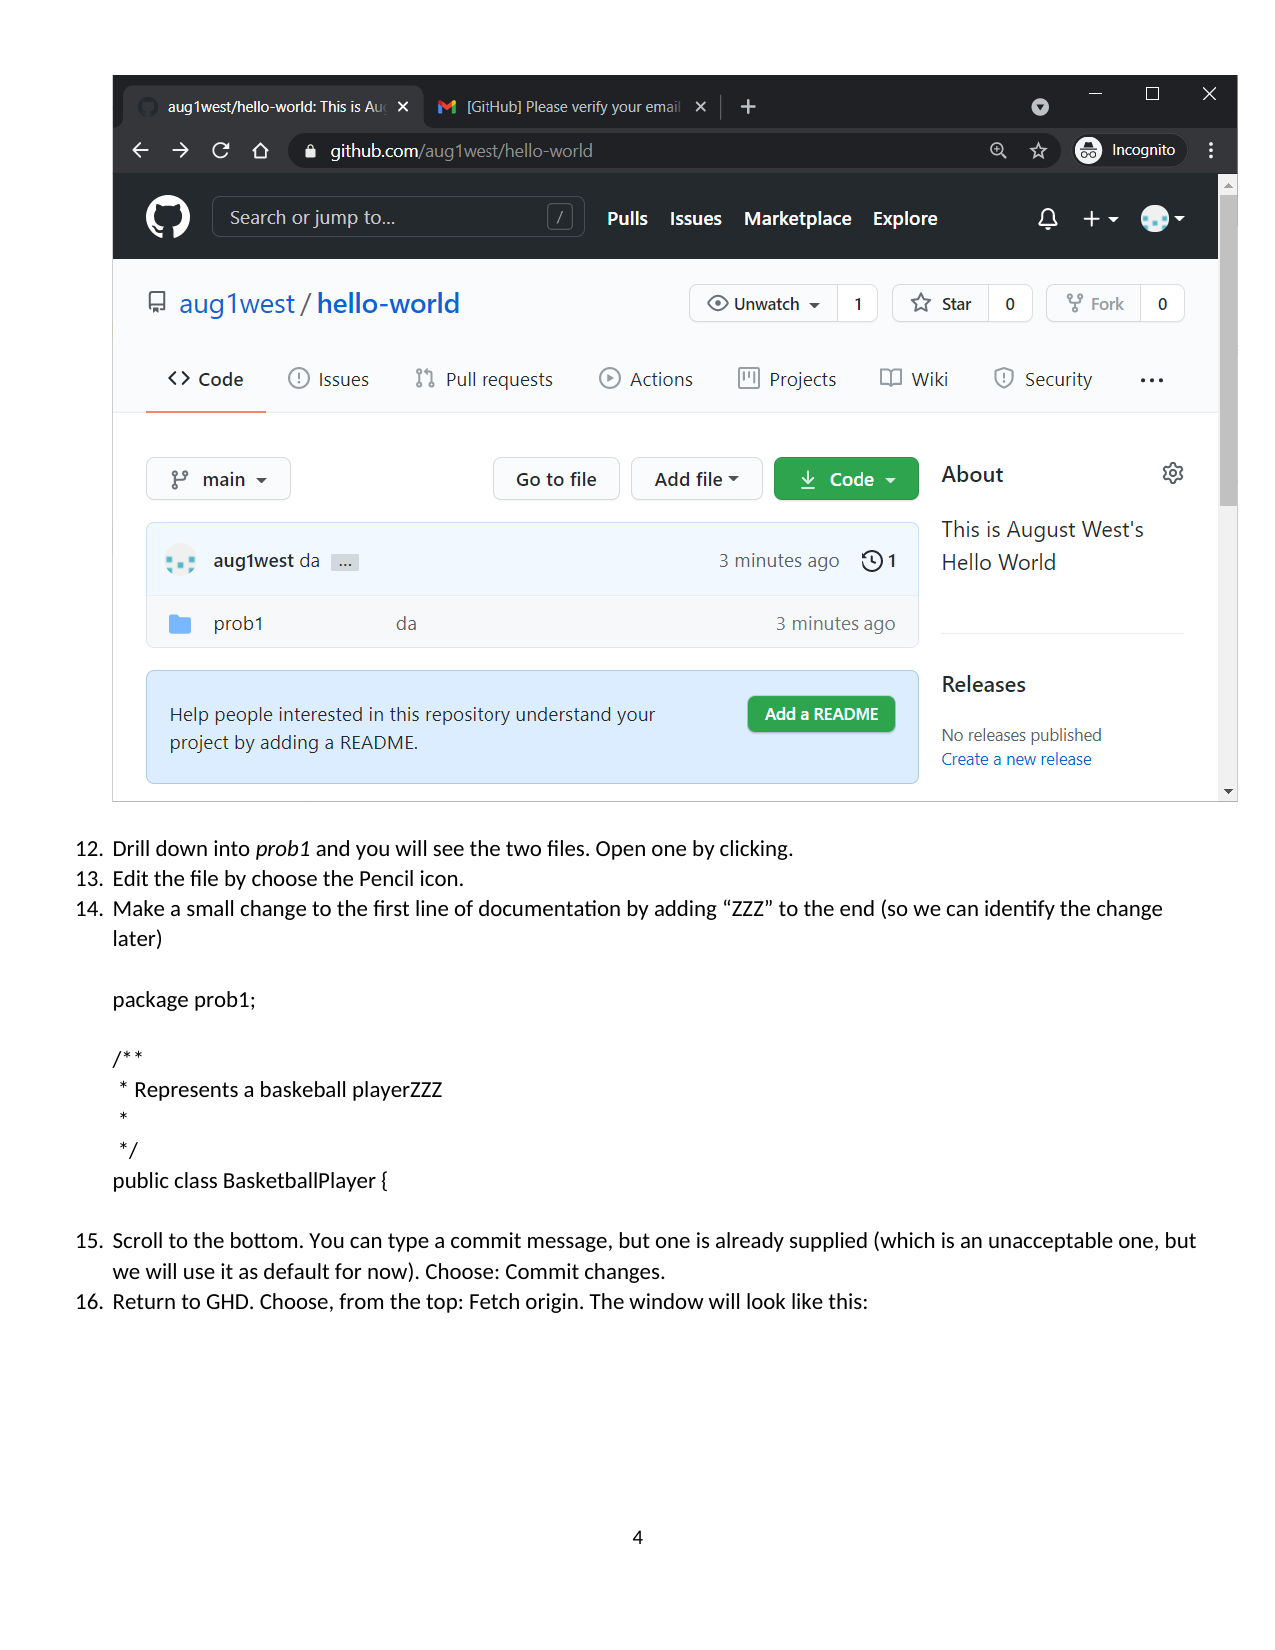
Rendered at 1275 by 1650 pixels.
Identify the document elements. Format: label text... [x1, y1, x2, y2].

list Edit the file by choose the Pencil icon. [75, 864, 1200, 892]
list /** [112, 1045, 1200, 1073]
list Return to GHD. Choose, from the top: Fetch origin. The window will look like this: [75, 1287, 1200, 1315]
list * Represents a baskeball playerZZZ [112, 1076, 1200, 1103]
list package prob1; [112, 985, 1200, 1013]
picture [112, 75, 1238, 802]
list Scroll to the bottom. You can type a commit message, but one is already supplied (which is an unacceptable one, but we will use it as default for now). Choose: Commit changes. [75, 1227, 1200, 1285]
list public class BasketballPlayer { [112, 1166, 1200, 1194]
list */ [112, 1136, 1200, 1164]
list Drill down into prob1 and you will see the two files. Open one by clicking. [75, 834, 1200, 862]
list Make a small change to the first line of documentation by adding “ZZZ” to the end (so we can identify the change later) [75, 894, 1200, 952]
list * [112, 1106, 1200, 1134]
